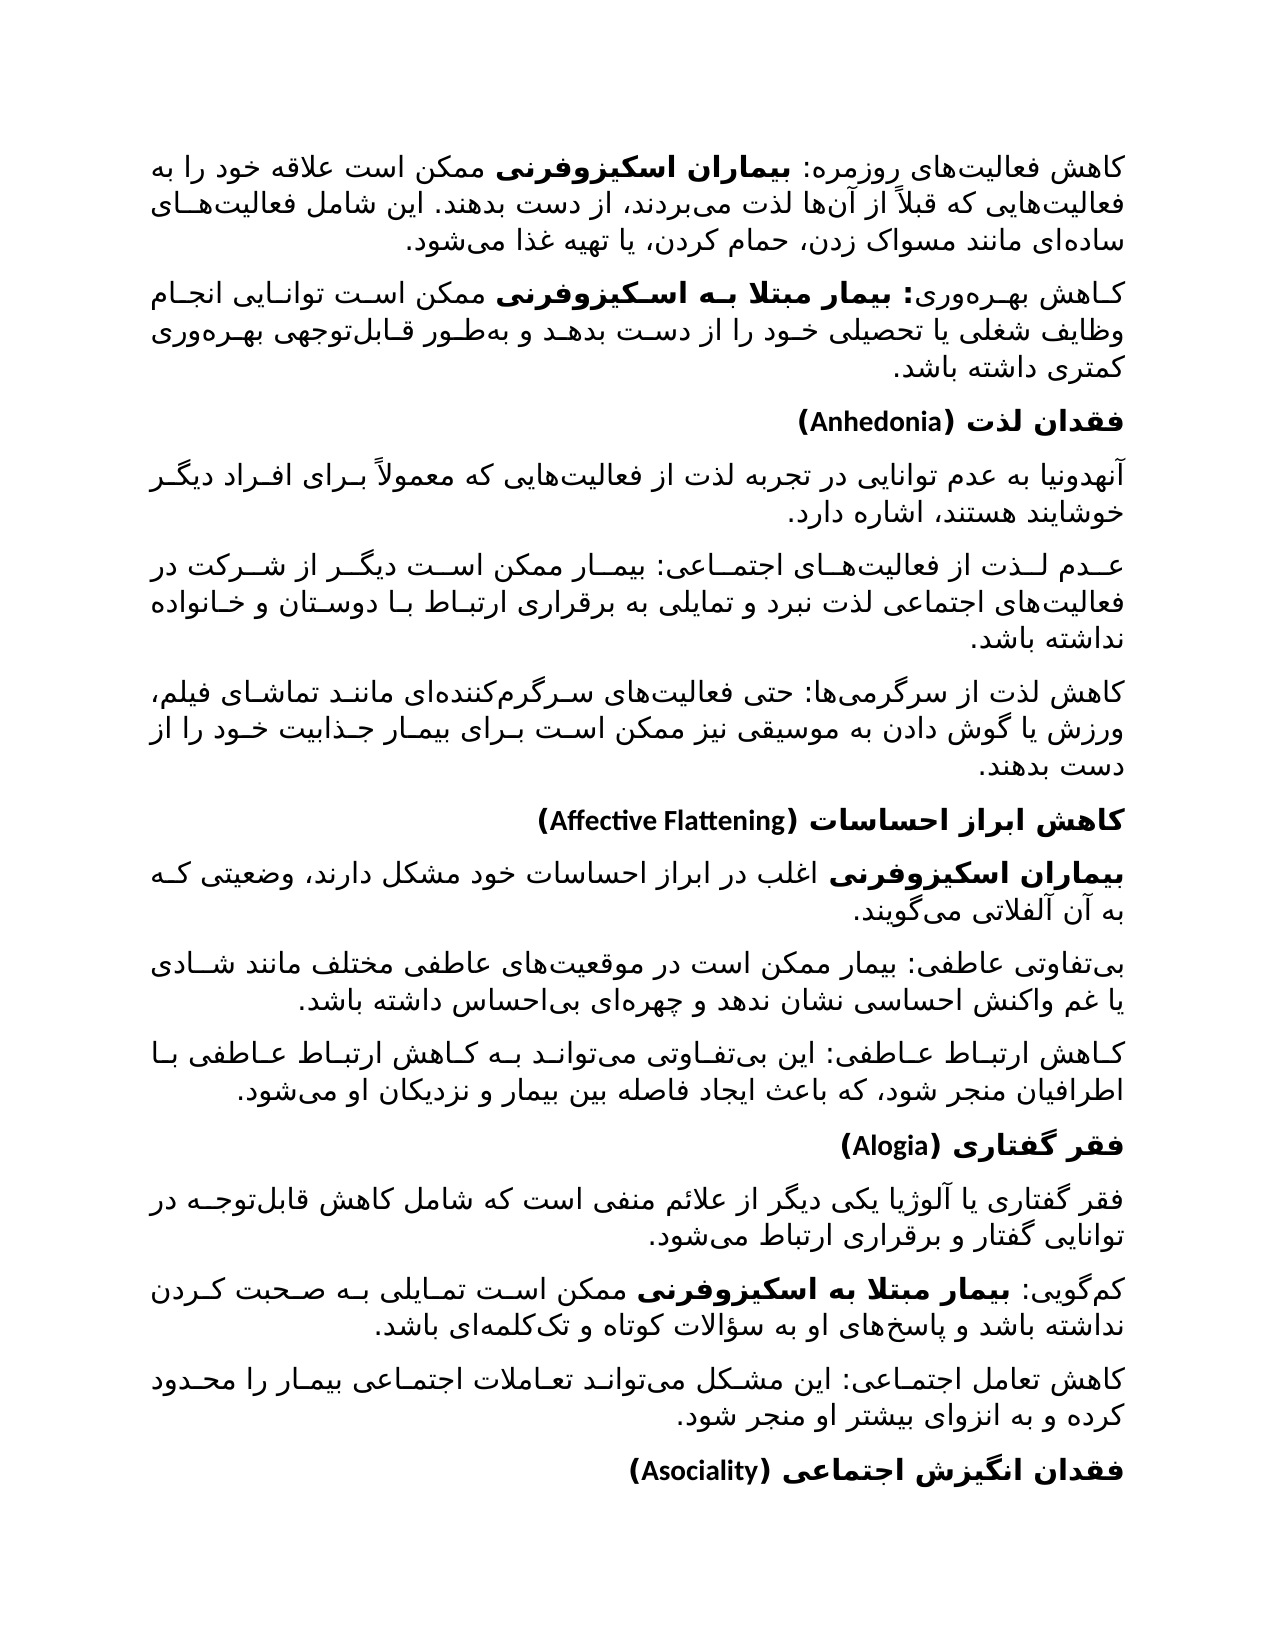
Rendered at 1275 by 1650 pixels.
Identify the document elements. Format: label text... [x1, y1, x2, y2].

text فقر گفتاری (Alogia) [150, 1127, 1125, 1162]
text کاهش تعامل اجتماعی: این مشکل می‌تواند تعاملات اجتماعی بیمار را محدود کرده و به انزوای بیشتر او منجر شود. [150, 1362, 1125, 1433]
text فقدان انگیزش اجتماعی (Asociality) [150, 1452, 1125, 1488]
text آنهدونیا به عدم توانایی در تجربه لذت از فعالیت‌هایی که معمولاً برای افراد دیگر خوشایند هستند، اشاره دارد. [150, 458, 1125, 529]
text عدم لذت از فعالیت‌های اجتماعی: بیمار ممکن است دیگر از شرکت در فعالیت‌های اجتماعی لذت نبرد و تمایلی به برقراری ارتباط با دوستان و خانواده نداشته باشد. [150, 548, 1125, 656]
text بیماران اسکیزوفرنی اغلب در ابراز احساسات خود مشکل دارند، وضعیتی که به آن آلفلاتی می‌گویند. [150, 857, 1125, 927]
text فقر گفتاری یا آلوژیا یکی دیگر از علائم منفی است که شامل کاهش قابل‌توجه در توانایی گفتار و برقراری ارتباط می‌شود. [150, 1182, 1125, 1253]
text کاهش ابراز احساسات (Affective Flattening) [150, 802, 1125, 837]
text کم‌گویی: بیمار مبتلا به اسکیزوفرنی ممکن است تمایلی به صحبت کردن نداشته باشد و پاسخ‌های او به سؤالات کوتاه و تک‌کلمه‌ای باشد. [150, 1272, 1125, 1343]
text بی‌تفاوتی عاطفی: بیمار ممکن است در موقعیت‌های عاطفی مختلف مانند شادی یا غم واکنش احساسی نشان ندهد و چهره‌ای بی‌احساس داشته باشد. [150, 947, 1125, 1017]
text کاهش لذت از سرگرمی‌ها: حتی فعالیت‌های سرگرم‌کننده‌ای مانند تماشای فیلم، ورزش یا گوش دادن به موسیقی نیز ممکن است برای بیمار جذابیت خود را از دست بدهند. [150, 675, 1125, 782]
text کاهش بهره‌وری: بیمار مبتلا به اسکیزوفرنی ممکن است توانایی انجام وظایف شغلی یا تحصیلی خود را از دست بدهد و به‌طور قابل‌توجهی بهره‌وری کمتری داشته باشد. [150, 277, 1125, 384]
text کاهش ارتباط عاطفی: این بی‌تفاوتی می‌تواند به کاهش ارتباط عاطفی با اطرافیان منجر شود، که باعث ایجاد فاصله بین بیمار و نزدیکان او می‌شود. [150, 1037, 1125, 1107]
text فقدان لذت (Anhedonia) [150, 403, 1125, 439]
text کاهش فعالیت‌های روزمره: بیماران اسکیزوفرنی ممکن است علاقه خود را به فعالیت‌هایی که قبلاً از آن‌ها لذت می‌بردند، از دست بدهند. این شامل فعالیت‌های ساده‌ای مانند مسواک زدن، حمام کردن، یا تهیه غذا می‌شود. [150, 150, 1125, 257]
